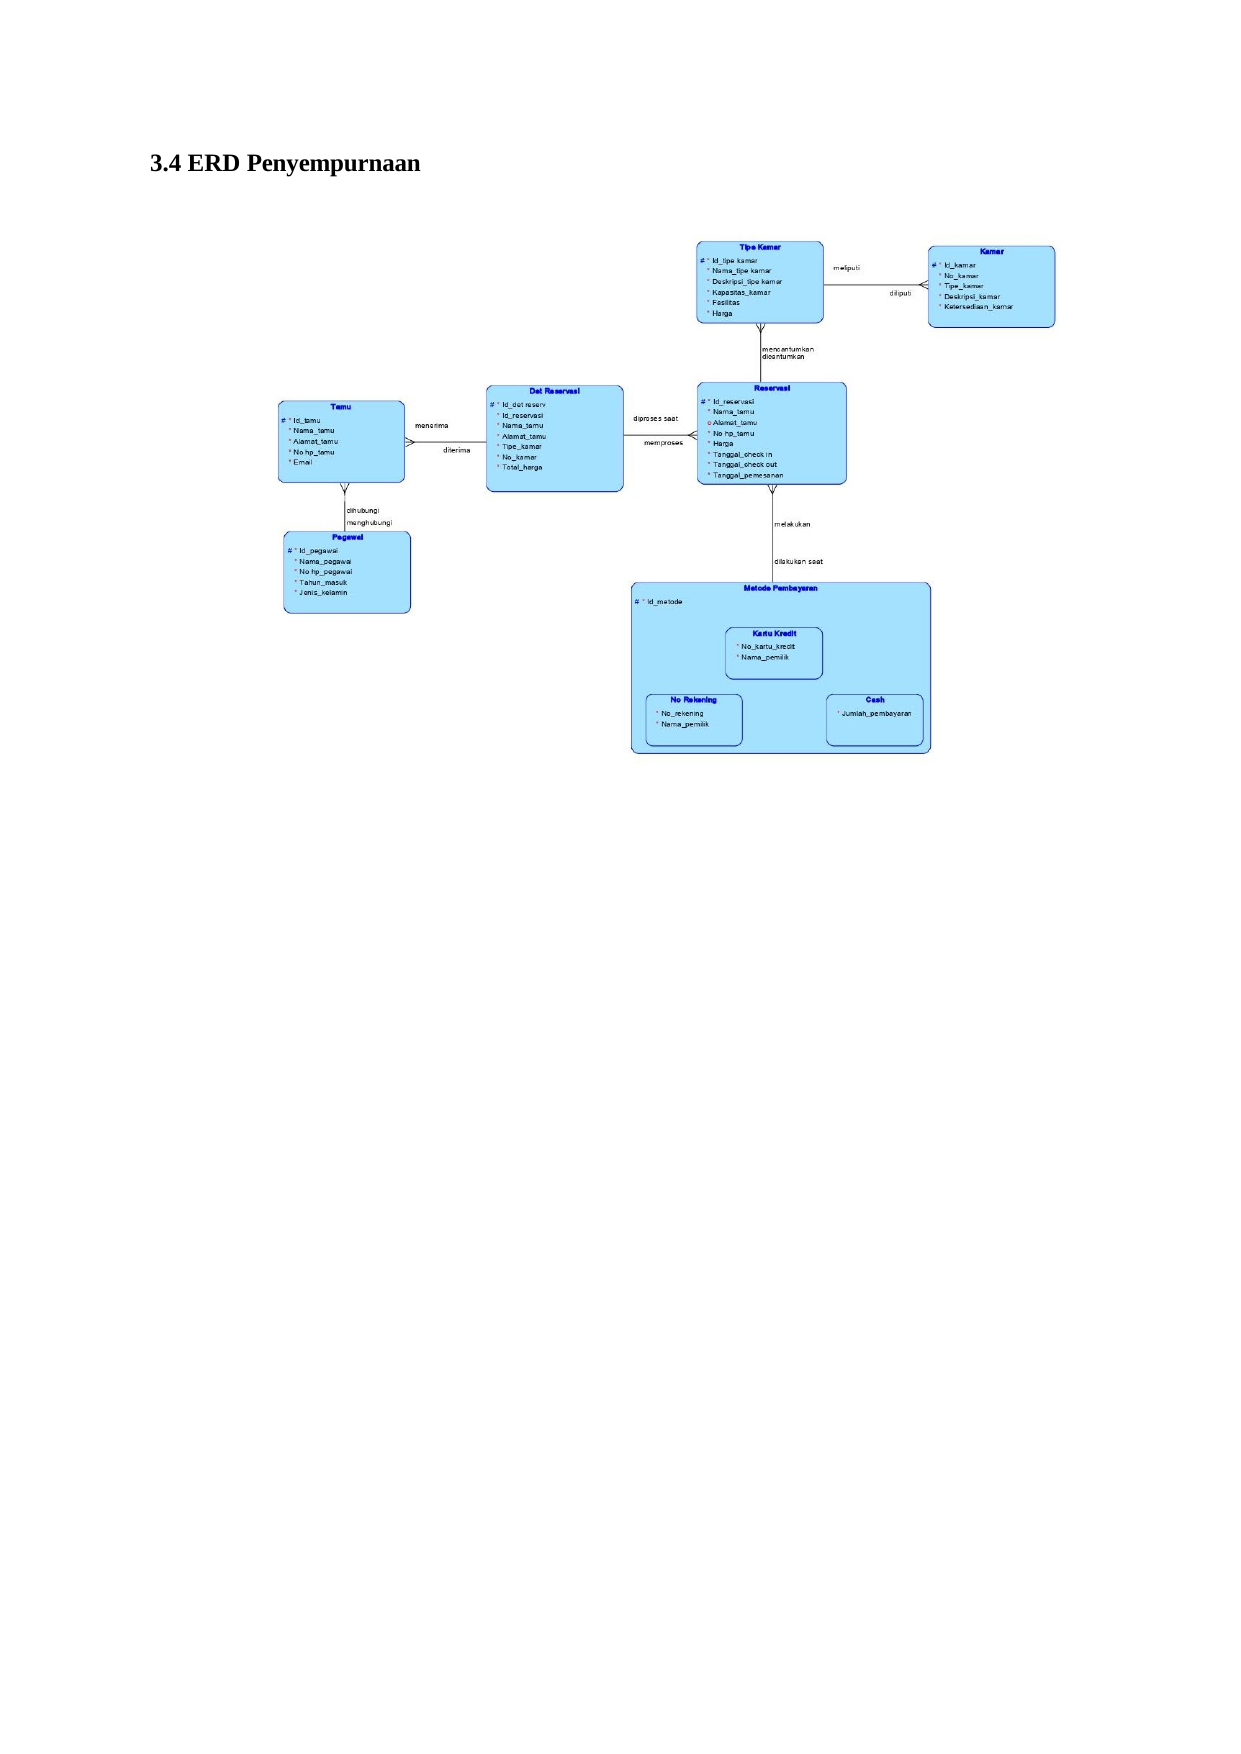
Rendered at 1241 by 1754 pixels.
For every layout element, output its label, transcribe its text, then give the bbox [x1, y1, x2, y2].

picture [276, 234, 1060, 765]
subtitle ERD Penyempurnaan [150, 148, 1176, 177]
